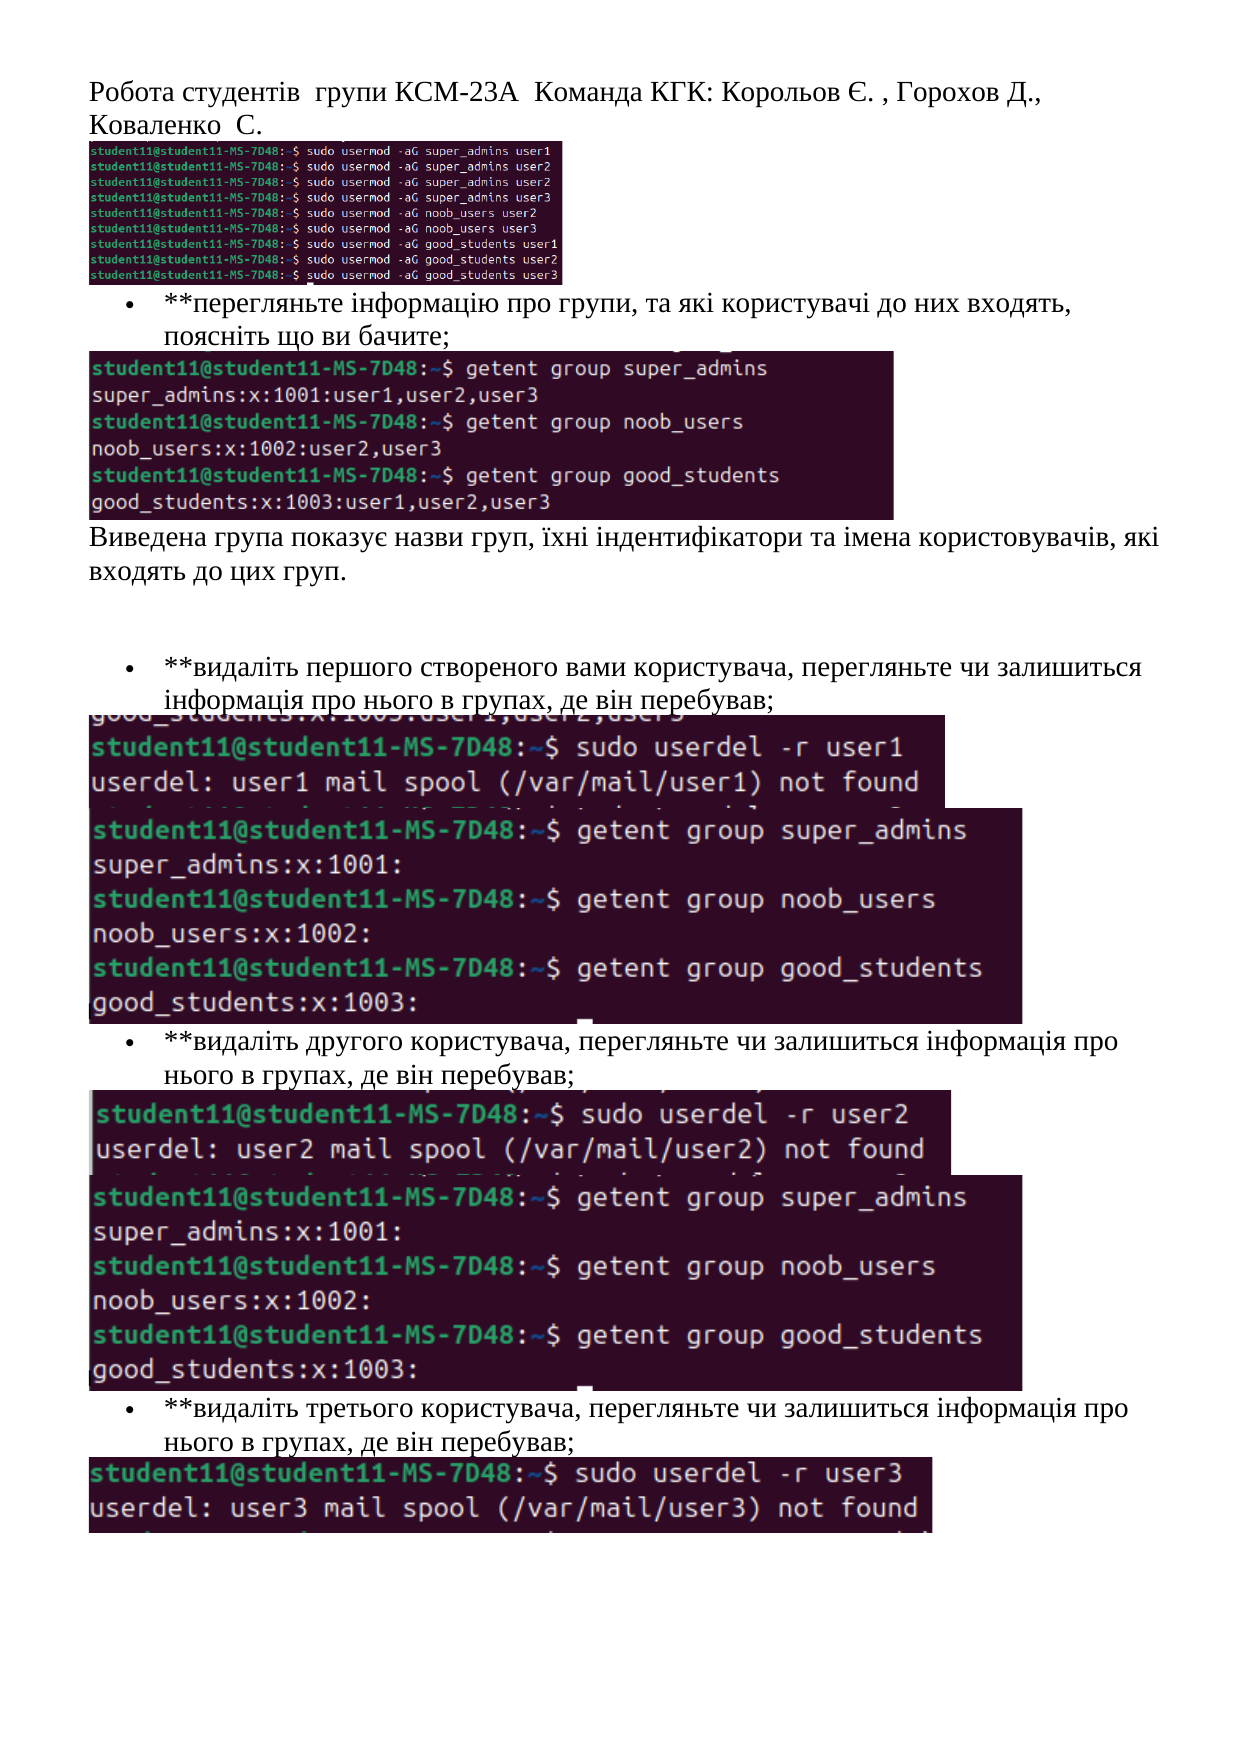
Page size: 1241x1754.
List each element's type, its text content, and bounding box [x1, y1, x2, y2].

picture [88, 351, 894, 520]
picture [88, 1090, 1023, 1391]
list **перегляньте інформацію про групи, та які користувачі до них входять, поясніть що ви бачите; [126, 285, 1181, 352]
picture [88, 1457, 933, 1533]
picture [88, 715, 1023, 1024]
list **видаліть першого створеного вами користувача, перегляньте чи залишиться інформація про нього в групах, де він перебував; [126, 649, 1181, 716]
text Виведена група показує назви груп, їхні індентифікатори та імена користовувачів, які входять до цих груп. [89, 519, 1181, 586]
picture [88, 141, 563, 285]
list **видаліть другого користувача, перегляньте чи залишиться інформація про нього в групах, де він перебував; [126, 1023, 1181, 1090]
list **видаліть третього користувача, перегляньте чи залишиться інформація про нього в групах, де він перебував; [126, 1390, 1181, 1457]
